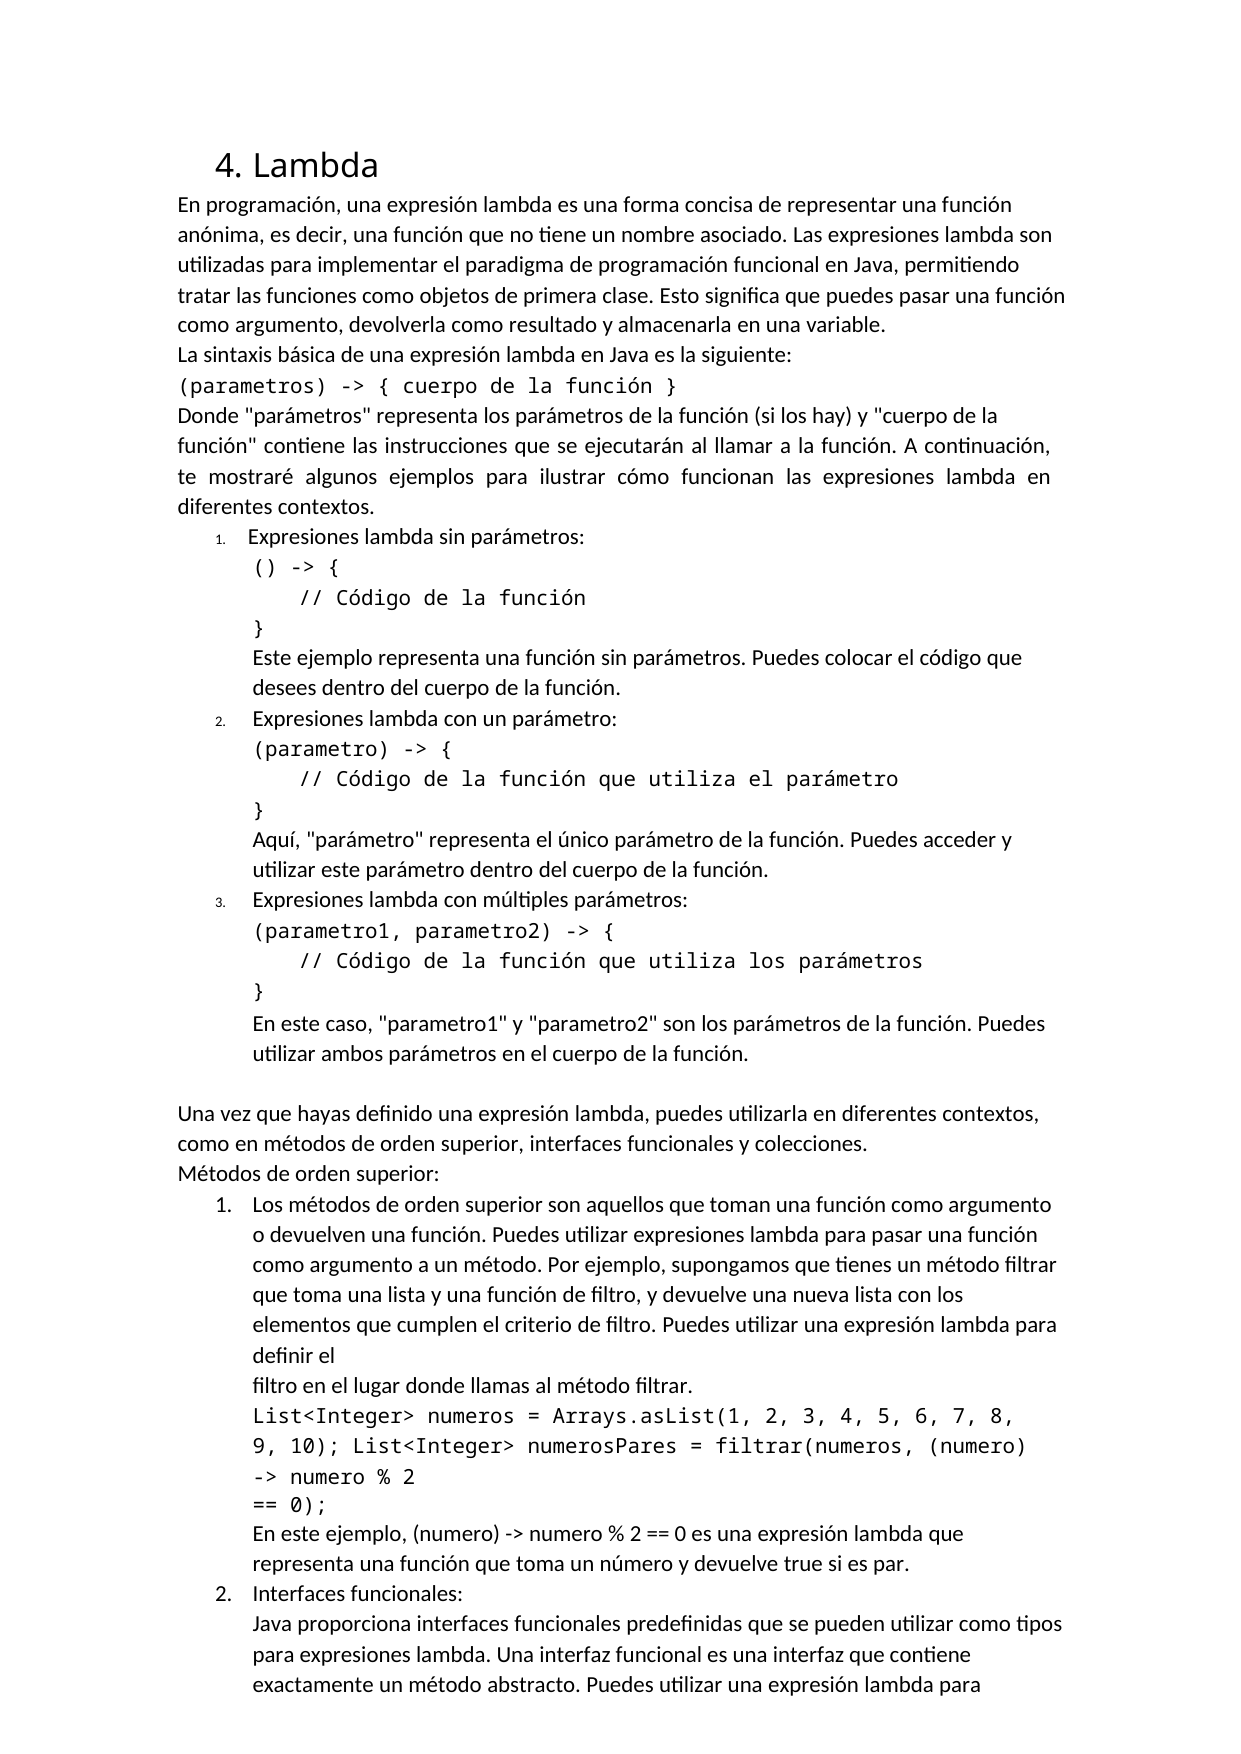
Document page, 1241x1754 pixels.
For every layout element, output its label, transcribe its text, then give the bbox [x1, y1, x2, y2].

text == 0); [252, 1493, 1078, 1517]
text Donde "parámetros" representa los parámetros de la función (si los hay) y "cuerpo de la [177, 401, 1078, 429]
text función" contiene las instrucciones que se ejecutarán al llamar a la función. A continuación, te mostraré algunos ejemplos para ilustrar cómo funcionan las expresiones lambda en diferentes contextos. [177, 432, 1051, 520]
text Java proporciona interfaces funcionales predefinidas que se pueden utilizar como tipos para expresiones lambda. Una interfaz funcional es una interfaz que contiene exactamente un método abstracto. Puedes utilizar una expresión lambda para [252, 1609, 1078, 1698]
text En programación, una expresión lambda es una forma concisa de representar una función anónima, es decir, una función que no tiene un nombre asociado. Las expresiones lambda son utilizadas para implementar el paradigma de programación funcional en Java, permitiendo [177, 190, 1078, 278]
list Interfaces funcionales: [215, 1579, 1078, 1607]
text En este caso, "parametro1" y "parametro2" son los parámetros de la función. Puedes utilizar ambos parámetros en el cuerpo de la función. [252, 1009, 1078, 1067]
text List<Integer> numeros = Arrays.asList(1, 2, 3, 4, 5, 6, 7, 8, 9, 10); List<Integer> numerosPares = filtrar(numeros, (numero) -> numero % 2 [252, 1401, 1044, 1491]
text (parametro) -> { [252, 734, 1078, 762]
text Aquí, "parámetro" representa el único parámetro de la función. Puedes acceder y utilizar este parámetro dentro del cuerpo de la función. [252, 825, 1052, 883]
text () -> { [252, 552, 1078, 581]
text } [252, 977, 1078, 1005]
text // Código de la función [298, 583, 1078, 611]
text // Código de la función que utiliza el parámetro [298, 764, 1078, 793]
text En este ejemplo, (numero) -> numero % 2 == 0 es una expresión lambda que representa una función que toma un número y devuelve true si es par. [252, 1519, 1052, 1577]
text } [252, 795, 1078, 823]
text (parametros) -> { cuerpo de la función } [177, 371, 1078, 399]
text Este ejemplo representa una función sin parámetros. Puedes colocar el código que desees dentro del cuerpo de la función. [252, 643, 1052, 702]
list Los métodos de orden superior son aquellos que toman una función como argumento o devuelven una función. Puedes utilizar expresiones lambda para pasar una función como argumento a un método. Por ejemplo, supongamos que tienes un método filtrar que toma una lista y una función de filtro, y devuelve una nueva lista con los elementos que cumplen el criterio de filtro. Puedes utilizar una expresión lambda para definir el [215, 1190, 1063, 1369]
text } [252, 613, 1078, 642]
text 1. Expresiones lambda sin parámetros: [215, 522, 1078, 550]
text // Código de la función que utiliza los parámetros [298, 946, 1078, 975]
text (parametro1, parametro2) -> { [252, 916, 1078, 944]
text Una vez que hayas definido una expresión lambda, puedes utilizarla en diferentes contextos, como en métodos de orden superior, interfaces funcionales y colecciones. [177, 1099, 1078, 1157]
text filtro en el lugar donde llamas al método filtrar. [252, 1371, 1078, 1399]
text La sintaxis básica de una expresión lambda en Java es la siguiente: [177, 341, 1078, 369]
text Métodos de orden superior: [177, 1159, 1078, 1187]
text 3. Expresiones lambda con múltiples parámetros: [215, 886, 1078, 913]
text tratar las funciones como objetos de primera clase. Esto significa que puedes pasar una función como argumento, devolverla como resultado y almacenarla en una variable. [177, 281, 1078, 338]
subtitle Lambda [215, 142, 1078, 187]
text 2. Expresiones lambda con un parámetro: [215, 704, 1078, 732]
